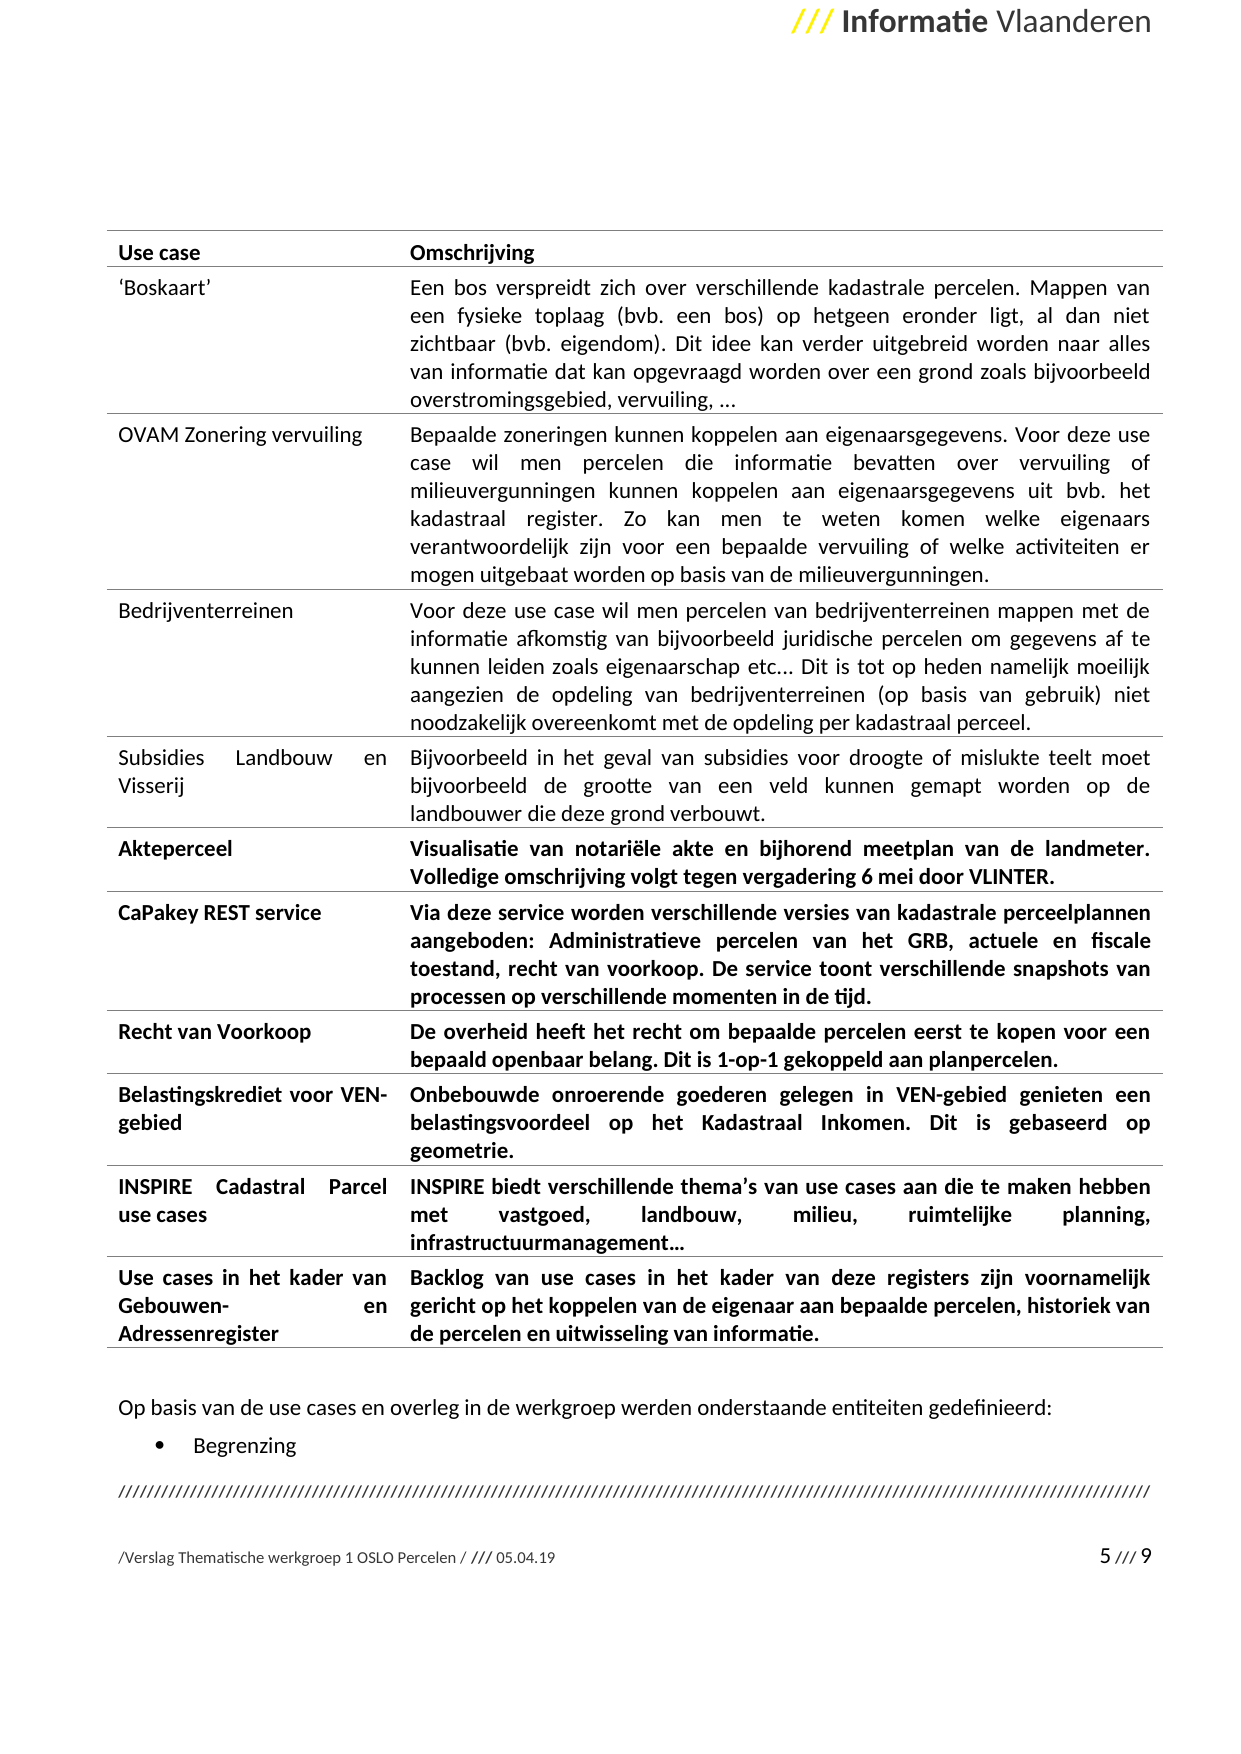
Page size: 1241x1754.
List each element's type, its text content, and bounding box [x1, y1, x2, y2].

table_cell Bedrijventerreinen [107, 590, 399, 736]
table_cell CaPakey REST service [107, 892, 399, 1010]
table_cell Visualisatie van notariële akte en bijhorend meetplan van de landmeter. Volledige omschrijving volgt tegen vergadering 6 mei door VLINTER. [399, 828, 1163, 891]
table_cell OVAM Zonering vervuiling [107, 414, 399, 588]
table_cell Voor deze use case wil men percelen van bedrijventerreinen mappen met de informatie afkomstig van bijvoorbeeld juridische percelen om gegevens af te kunnen leiden zoals eigenaarschap etc... Dit is tot op heden namelijk moeilijk aangezien de opdeling van bedrijventerreinen (op basis van gebruik) niet noodzakelijk overeenkomt met de opdeling per kadastraal perceel. [399, 590, 1163, 736]
table_cell INSPIRE biedt verschillende thema’s van use cases aan die te maken hebben met vastgoed, landbouw, milieu, ruimtelijke planning, infrastructuurmanagement… [399, 1166, 1163, 1256]
table_cell Via deze service worden verschillende versies van kadastrale perceelplannen aangeboden: Administratieve percelen van het GRB, actuele en fiscale toestand, recht van voorkoop. De service toont verschillende snapshots van processen op verschillende momenten in de tijd. [399, 892, 1163, 1010]
table_cell Bijvoorbeeld in het geval van subsidies voor droogte of mislukte teelt moet bijvoorbeeld de grootte van een veld kunnen gemapt worden op de landbouwer die deze grond verbouwt. [399, 737, 1163, 827]
table_header Use case [107, 231, 399, 266]
table_cell Akteperceel [107, 828, 399, 891]
table_header Omschrijving [399, 231, 1163, 266]
text Op basis van de use cases en overleg in de werkgroep werden onderstaande entiteiten gedefinieerd: [118, 1393, 1152, 1421]
table_cell ‘Boskaart’ [107, 267, 399, 413]
table_cell Use cases in het kader van Gebouwen- en Adressenregister [107, 1257, 399, 1347]
table_cell De overheid heeft het recht om bepaalde percelen eerst te kopen voor een bepaald openbaar belang. Dit is 1-op-1 gekoppeld aan planpercelen. [399, 1011, 1163, 1073]
table_cell Belastingskrediet voor VEN-gebied [107, 1074, 399, 1164]
table_cell Subsidies Landbouw en Visserij [107, 737, 399, 827]
table_cell Backlog van use cases in het kader van deze registers zijn voornamelijk gericht op het koppelen van de eigenaar aan bepaalde percelen, historiek van de percelen en uitwisseling van informatie. [399, 1257, 1163, 1347]
table_cell Bepaalde zoneringen kunnen koppelen aan eigenaarsgegevens. Voor deze use case wil men percelen die informatie bevatten over vervuiling of milieuvergunningen kunnen koppelen aan eigenaarsgegevens uit bvb. het kadastraal register. Zo kan men te weten komen welke eigenaars verantwoordelijk zijn voor een bepaalde vervuiling of welke activiteiten er mogen uitgebaat worden op basis van de milieuvergunningen. [399, 414, 1163, 588]
table_cell Onbebouwde onroerende goederen gelegen in VEN-gebied genieten een belastingsvoordeel op het Kadastraal Inkomen. Dit is gebaseerd op geometrie. [399, 1074, 1163, 1164]
table_cell INSPIRE Cadastral Parcel use cases [107, 1166, 399, 1256]
list Begrenzing [156, 1431, 1152, 1459]
table_cell Recht van Voorkoop [107, 1011, 399, 1073]
table_cell Een bos verspreidt zich over verschillende kadastrale percelen. Mappen van een fysieke toplaag (bvb. een bos) op hetgeen eronder ligt, al dan niet zichtbaar (bvb. eigendom). Dit idee kan verder uitgebreid worden naar alles van informatie dat kan opgevraagd worden over een grond zoals bijvoorbeeld overstromingsgebied, vervuiling, ... [399, 267, 1163, 413]
